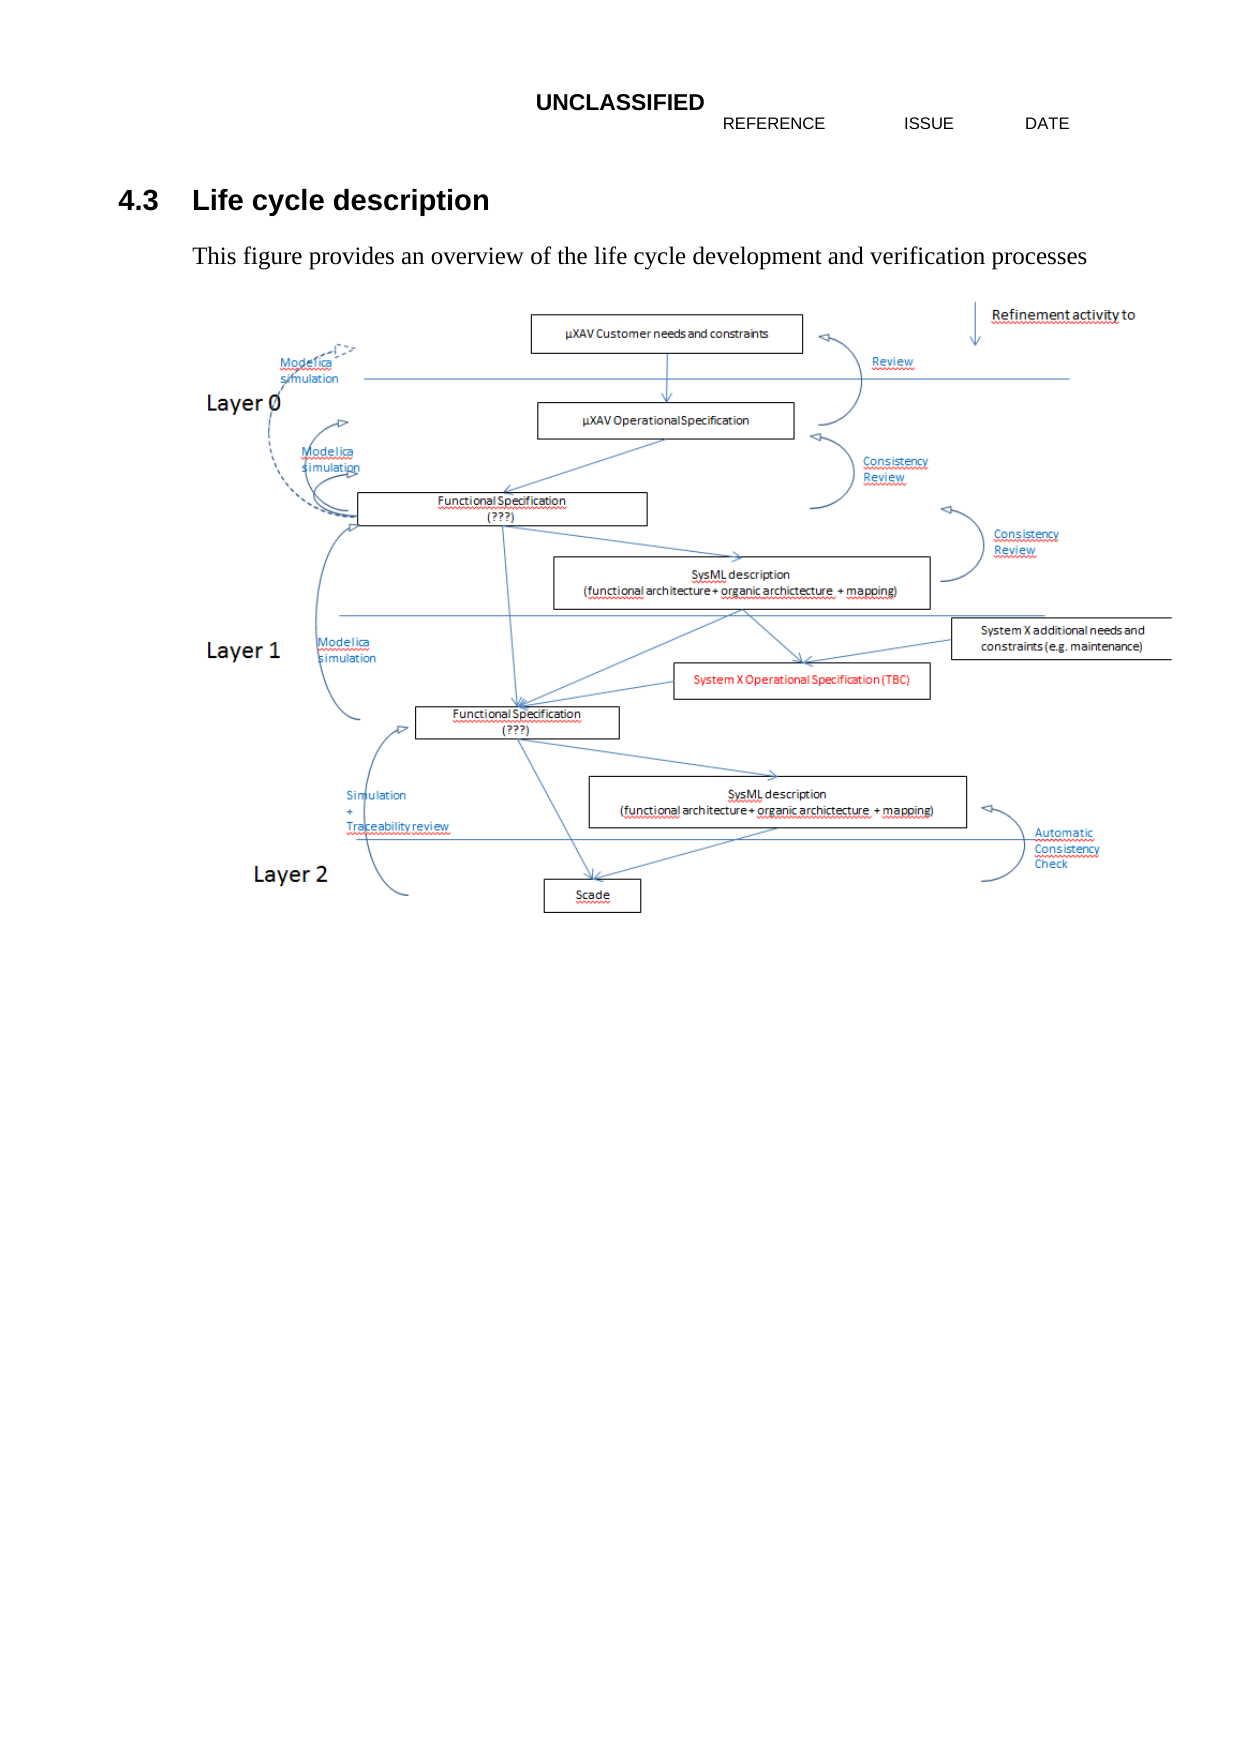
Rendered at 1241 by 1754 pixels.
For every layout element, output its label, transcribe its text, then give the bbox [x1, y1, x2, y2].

subtitle Life cycle description [118, 183, 1122, 216]
text This figure provides an overview of the life cycle development and verification processes [192, 241, 1122, 270]
picture [192, 295, 1172, 928]
